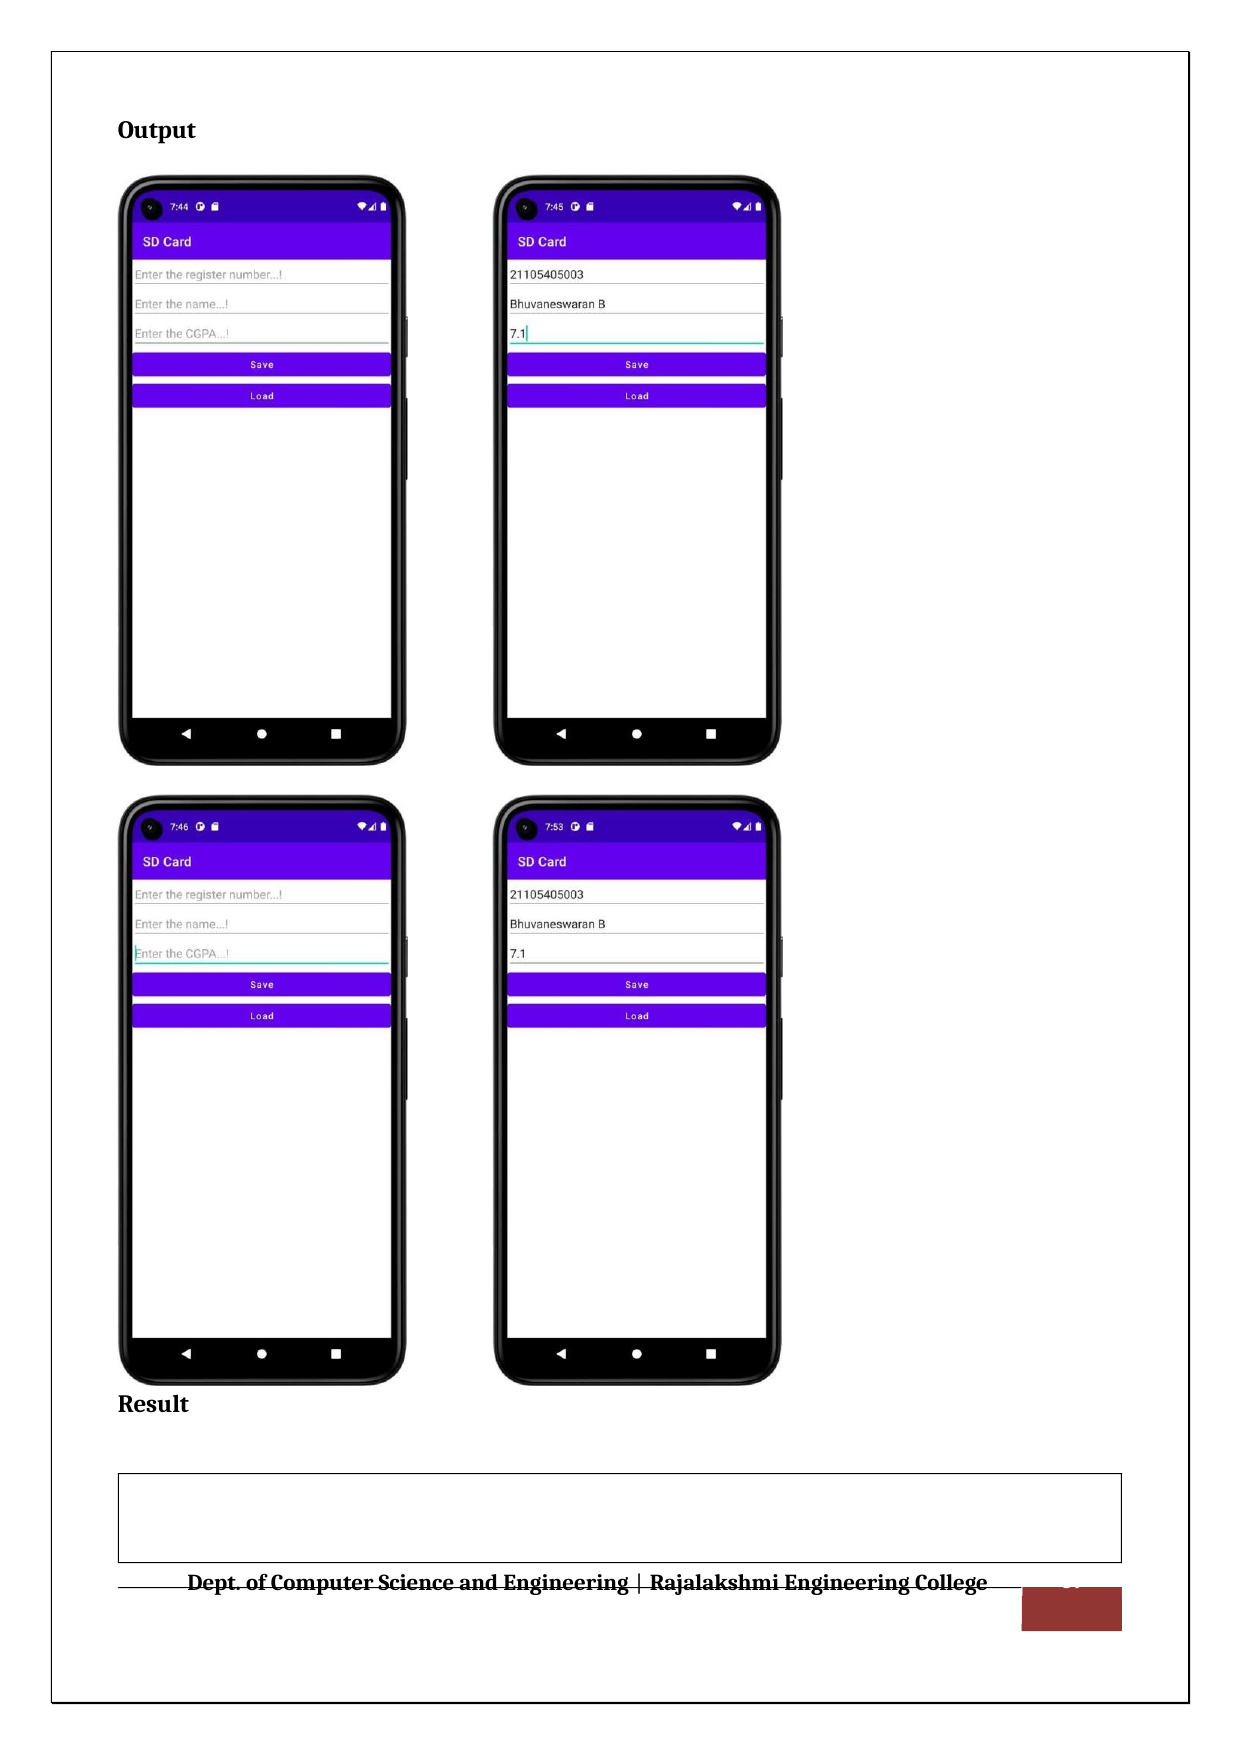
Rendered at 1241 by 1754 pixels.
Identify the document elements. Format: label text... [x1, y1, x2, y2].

picture [492, 174, 783, 766]
text Result [118, 1390, 1137, 1419]
picture [117, 794, 408, 1386]
subtitle Output [118, 116, 1137, 144]
picture [117, 174, 408, 766]
text Dept. of Computer Science and Engineering | Rajalakshmi Engineering College [187, 1568, 1137, 1596]
picture [492, 794, 783, 1386]
